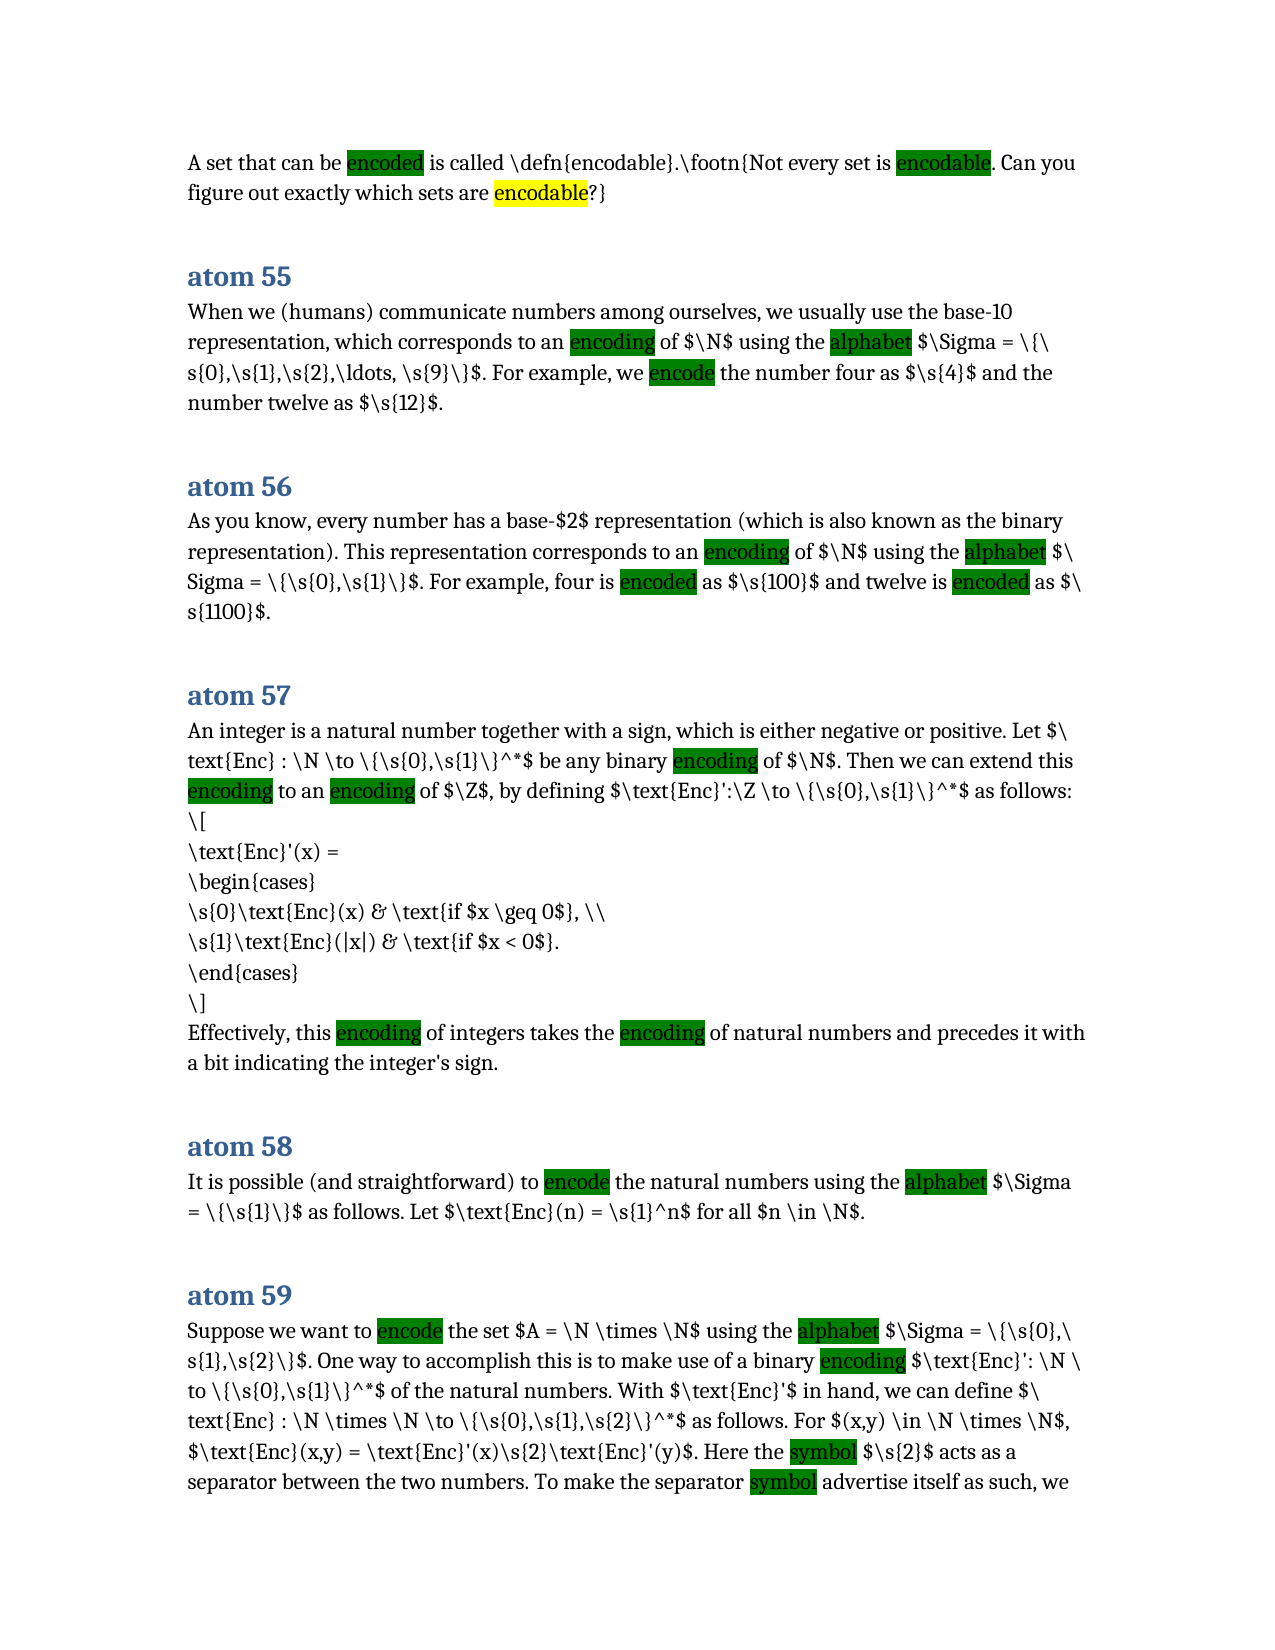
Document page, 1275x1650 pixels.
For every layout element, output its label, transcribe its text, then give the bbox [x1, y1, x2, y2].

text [187, 1318, 1087, 1495]
text It is possible (and straightforward) to encode the natural numbers using the alphabet $\Sigma = \{\s{1}\}$ as follows. Let $\text{Enc}(n) = \s{1}^n$ for all $n \in \N$. [187, 1169, 1087, 1225]
subtitle atom 59 [187, 1279, 1087, 1313]
text As you know, every number has a base-$2$ representation (which is also known as the binary representation). This representation corresponds to an encoding of $\N$ using the alphabet $\Sigma = \{\s{0},\s{1}\}$. For example, four is encoded as $\s{100}$ and twelve is encoded as $\s{1100}$. [187, 508, 1087, 625]
text When we (humans) communicate numbers among ourselves, we usually use the base-10 representation, which corresponds to an encoding of $\N$ using the alphabet $\Sigma = \{\s{0},\s{1},\s{2},\ldots, \s{9}\}$. For example, we encode the number four as $\s{4}$ and the number twelve as $\s{12}$. [187, 299, 1087, 416]
subtitle atom 55 [187, 260, 1087, 294]
text An integer is a natural number together with a sign, which is either negative or positive. Let $\text{Enc} : \N \to \{\s{0},\s{1}\}^*$ be any binary encoding of $\N$. Then we can extend this encoding to an encoding of $\Z$, by defining $\text{Enc}':\Z \to \{\s{0},\s{1}\}^*$ as follows: \[ \text{Enc}'(x) = \begin{cases} \s{0}\text{Enc}(x) & \text{if $x \geq 0$}, \\ \s{1}\text{Enc}(|x|) & \text{if $x < 0$}. \end{cases} \] Effectively, this encoding of integers takes the encoding of natural numbers and precedes it with a bit indicating the integer's sign. [187, 718, 1087, 1076]
subtitle atom 57 [187, 679, 1087, 713]
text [187, 150, 1087, 207]
subtitle atom 58 [187, 1130, 1087, 1164]
subtitle atom 56 [187, 470, 1087, 503]
